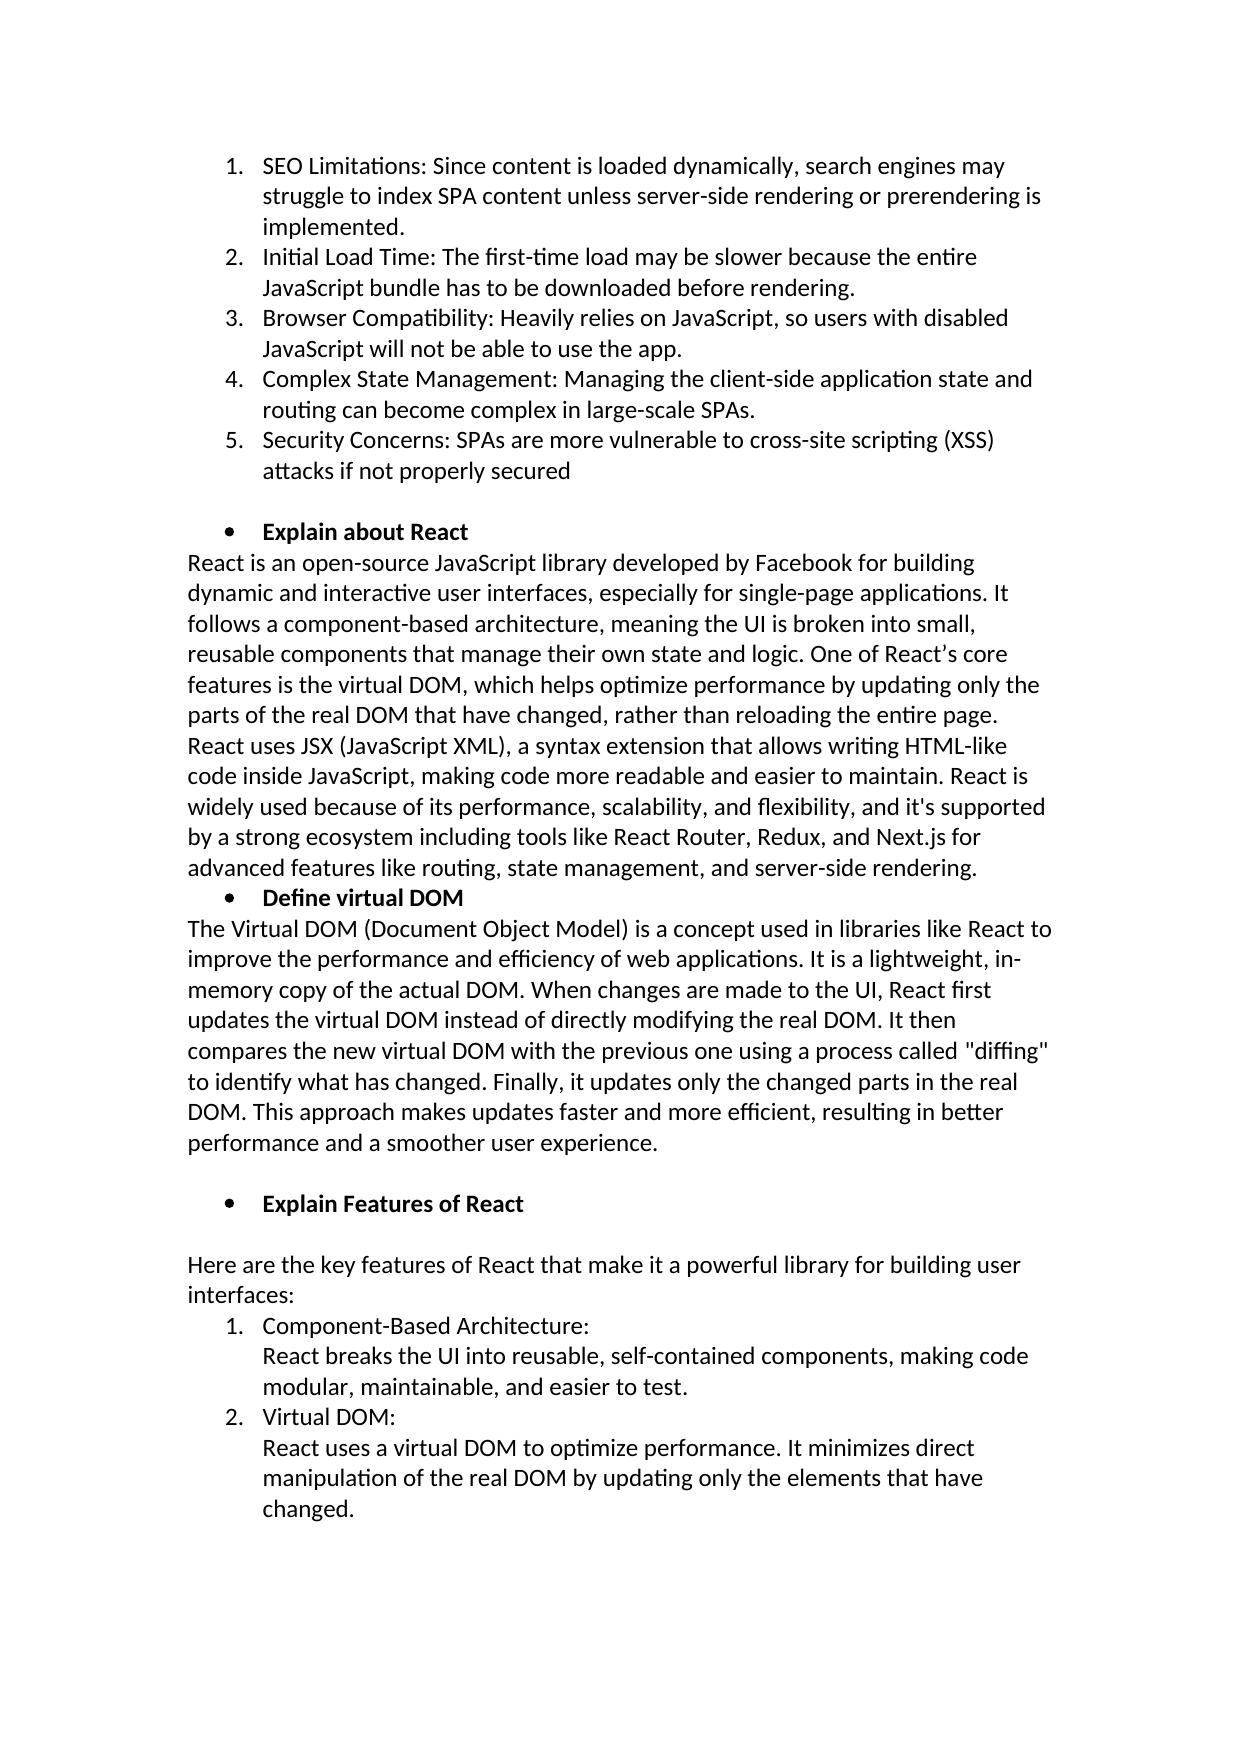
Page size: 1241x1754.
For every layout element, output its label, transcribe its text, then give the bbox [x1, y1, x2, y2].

text React is an open-source JavaScript library developed by Facebook for building dynamic and interactive user interfaces, especially for single-page applications. It follows a component-based architecture, meaning the UI is broken into small, reusable components that manage their own state and logic. One of React’s core features is the virtual DOM, which helps optimize performance by updating only the parts of the real DOM that have changed, rather than reloading the entire page. React uses JSX (JavaScript XML), a syntax extension that allows writing HTML-like code inside JavaScript, making code more readable and easier to maintain. React is widely used because of its performance, scalability, and flexibility, and it's supported by a strong ecosystem including tools like React Router, Redux, and Next.js for advanced features like routing, state management, and server-side rendering. [187, 547, 1053, 882]
list Initial Load Time: The first-time load may be slower because the entire JavaScript bundle has to be downloaded before rendering. [225, 242, 1053, 303]
text The Virtual DOM (Document Object Model) is a concept used in libraries like React to improve the performance and efficiency of web applications. It is a lightweight, in-memory copy of the actual DOM. When changes are made to the UI, React first updates the virtual DOM instead of directly modifying the real DOM. It then compares the new virtual DOM with the previous one using a process called "diffing" to identify what has changed. Finally, it updates only the changed parts in the real DOM. This approach makes updates faster and more efficient, resulting in better performance and a smoother user experience. [187, 913, 1053, 1157]
list SEO Limitations: Since content is loaded dynamically, search engines may struggle to index SPA content unless server-side rendering or prerendering is implemented. [225, 150, 1053, 242]
list Security Concerns: SPAs are more vulnerable to cross-site scripting (XSS) attacks if not properly secured [225, 425, 1053, 486]
list Virtual DOM: React uses a virtual DOM to optimize performance. It minimizes direct manipulation of the real DOM by updating only the elements that have changed. [225, 1401, 1053, 1523]
list Explain Features of React [225, 1188, 1053, 1218]
list Define virtual DOM [225, 882, 1053, 913]
list Explain about React [225, 516, 1053, 547]
list Browser Compatibility: Heavily relies on JavaScript, so users with disabled JavaScript will not be able to use the app. [225, 303, 1053, 364]
list Complex State Management: Managing the client-side application state and routing can become complex in large-scale SPAs. [225, 364, 1053, 425]
list Component-Based Architecture: React breaks the UI into reusable, self-contained components, making code modular, maintainable, and easier to test. [225, 1310, 1053, 1401]
text Here are the key features of React that make it a powerful library for building user interfaces: [187, 1249, 1053, 1310]
